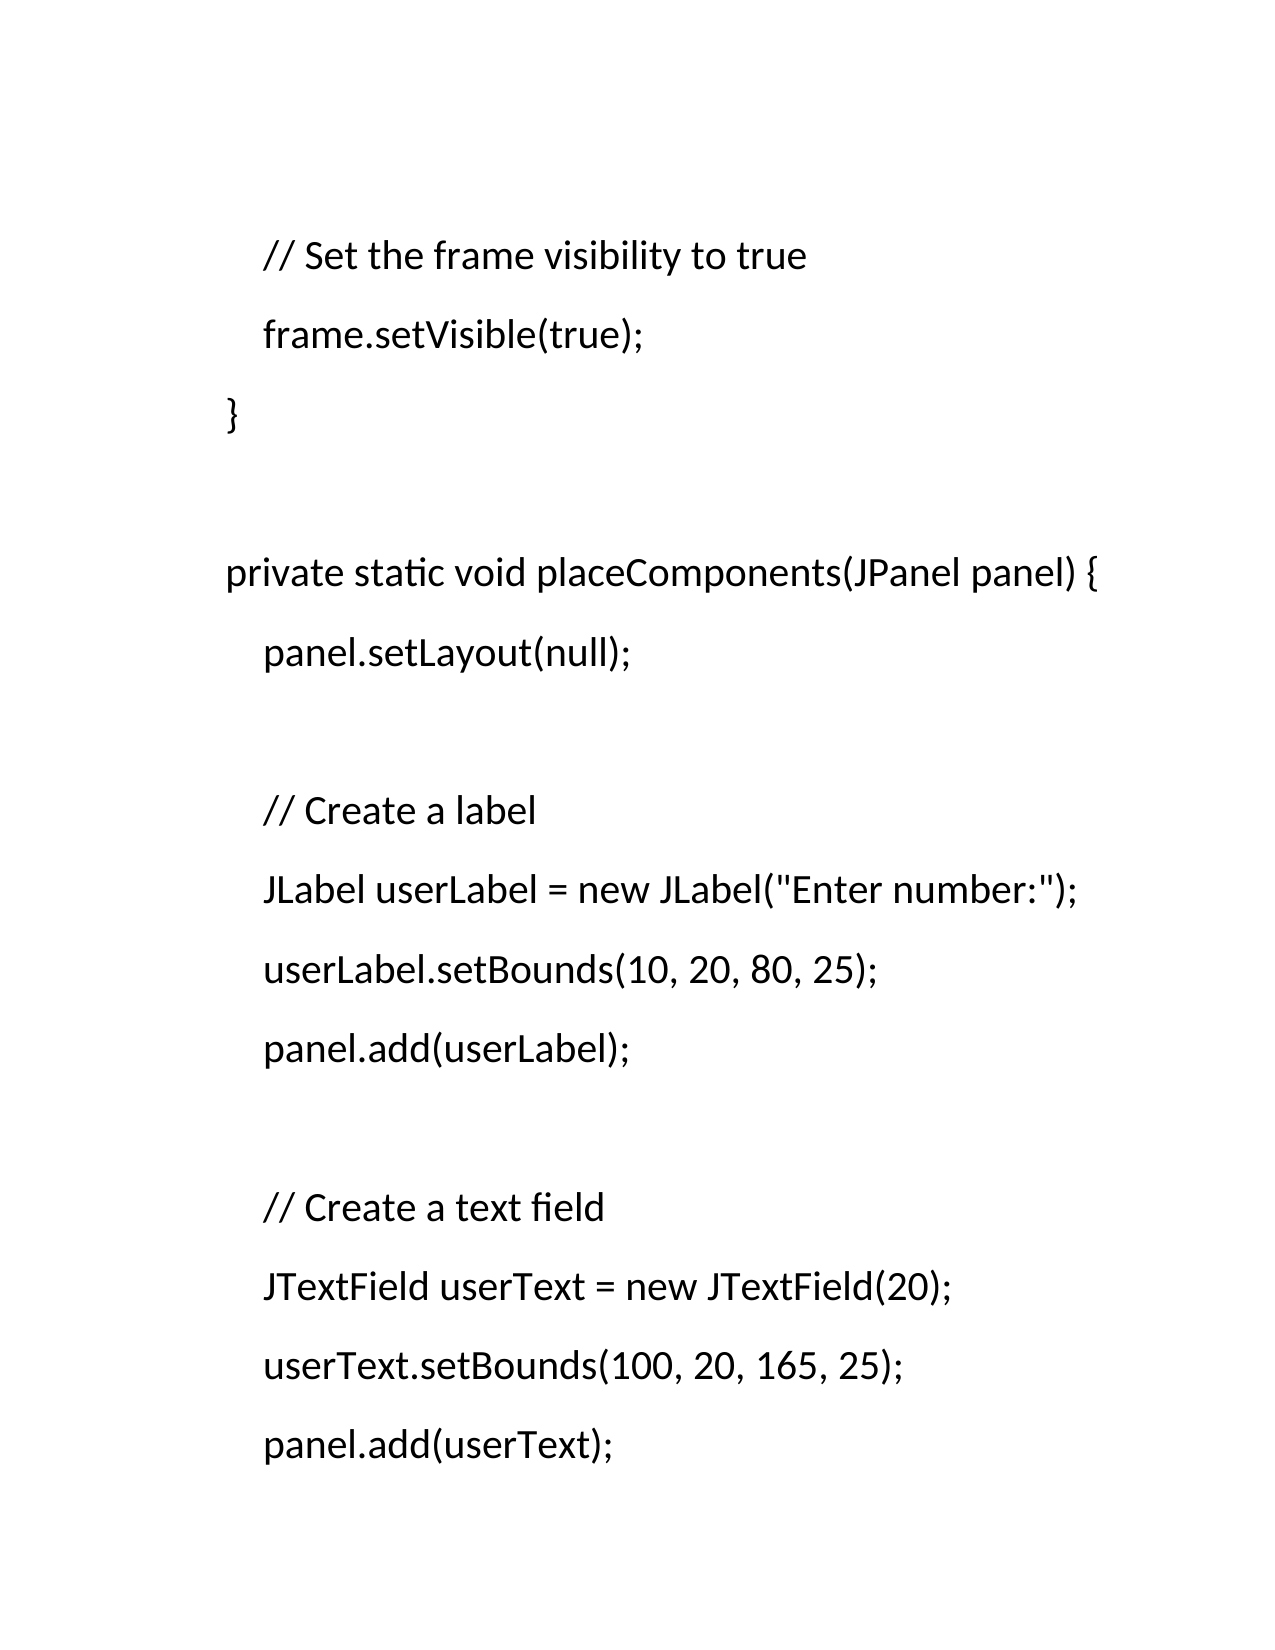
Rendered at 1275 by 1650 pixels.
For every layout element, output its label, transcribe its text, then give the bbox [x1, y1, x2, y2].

text // Set the frame visibility to true [150, 229, 1125, 280]
text panel.setLayout(null); [150, 626, 1125, 676]
text frame.setVisible(true); [150, 308, 1125, 359]
text private static void placeComponents(JPanel panel) { [150, 546, 1125, 597]
text // Create a text field [150, 1181, 1125, 1231]
text userLabel.setBounds(10, 20, 80, 25); [150, 943, 1125, 993]
text } [150, 388, 1125, 439]
text JTextField userText = new JTextField(20); [150, 1260, 1125, 1311]
text panel.add(userLabel); [150, 1022, 1125, 1073]
text panel.add(userText); [150, 1418, 1125, 1469]
text userText.setBounds(100, 20, 165, 25); [150, 1339, 1125, 1390]
text // Create a label [150, 784, 1125, 835]
text JLabel userLabel = new JLabel("Enter number:"); [150, 863, 1125, 914]
